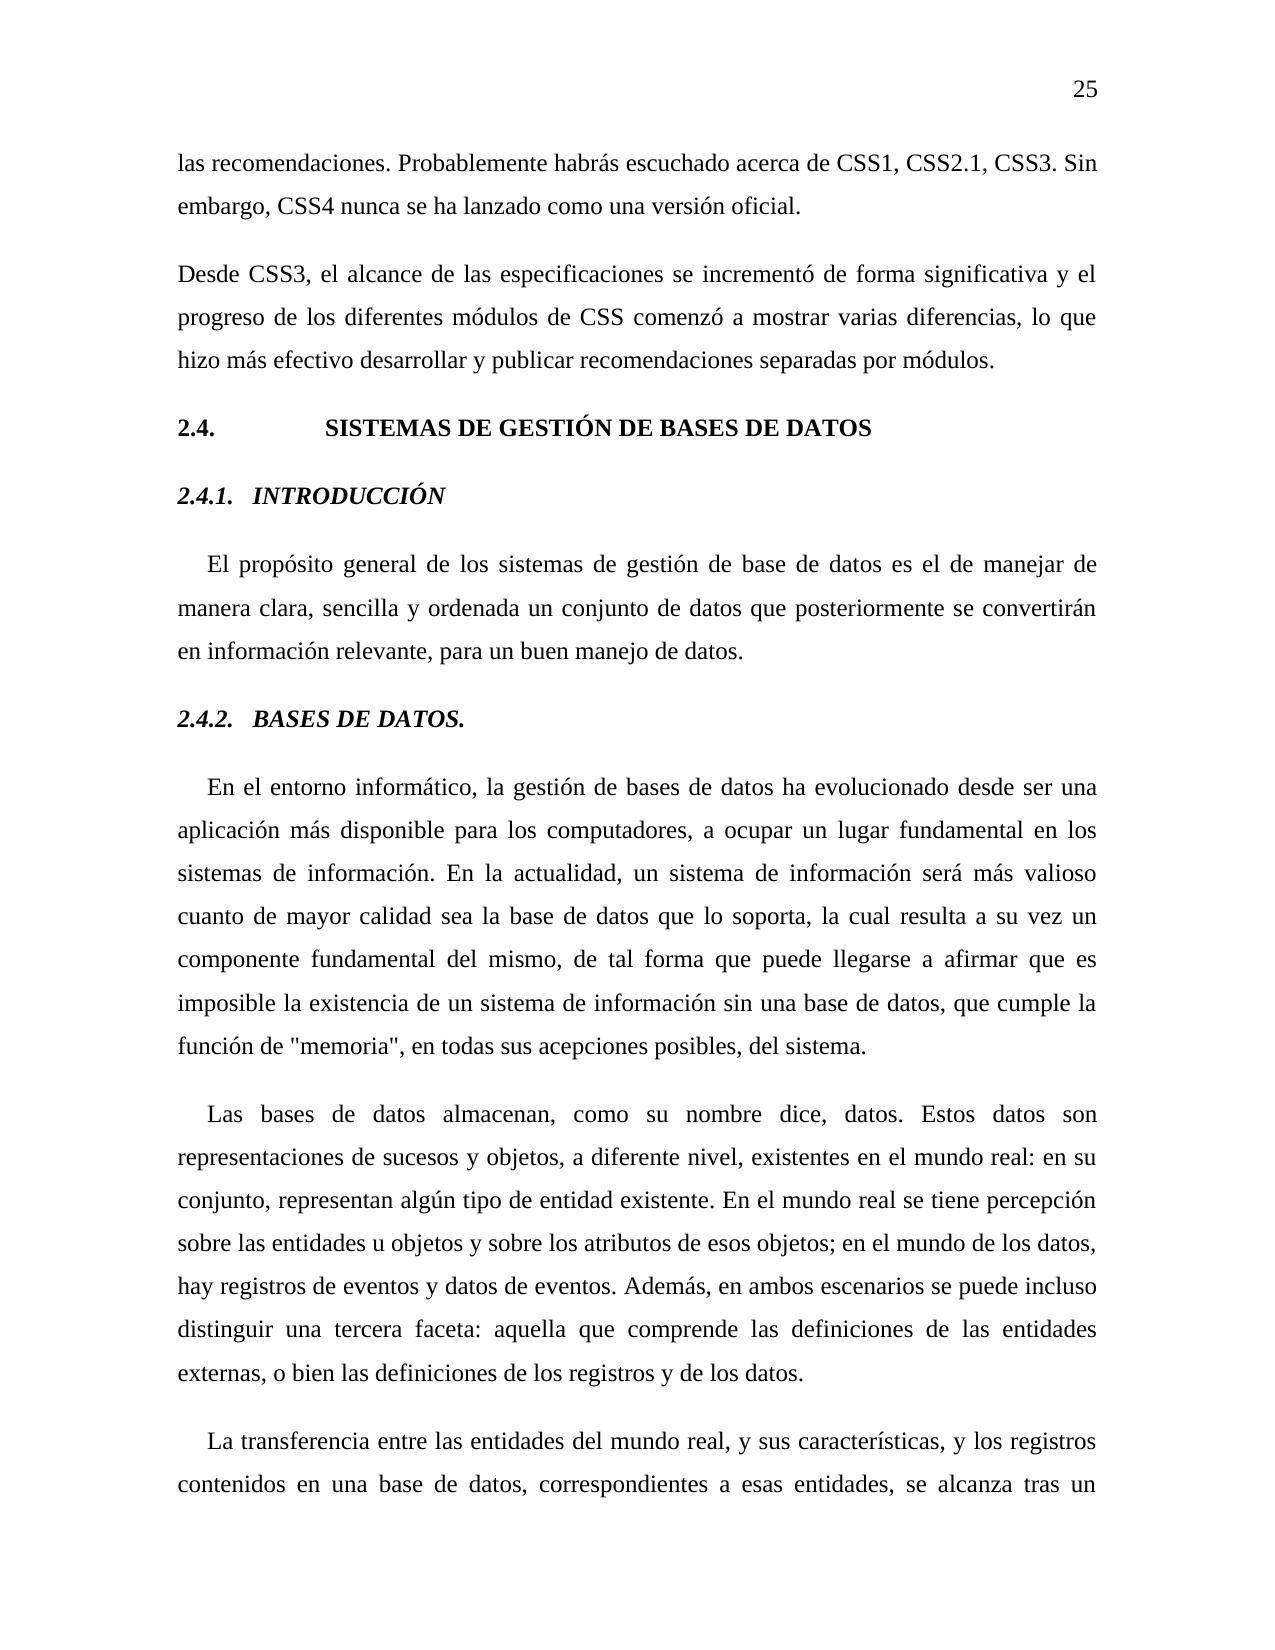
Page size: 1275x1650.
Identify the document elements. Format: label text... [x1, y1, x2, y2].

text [177, 1426, 1098, 1498]
subtitle INTRODUCCIÓN [177, 481, 1098, 510]
text El propósito general de los sistemas de gestión de base de datos es el de manejar de manera clara, sencilla y ordenada un conjunto de datos que posteriormente se convertirán en información relevante, para un buen manejo de datos. [177, 549, 1098, 664]
text Las bases de datos almacenan, como su nombre dice, datos. Estos datos son representaciones de sucesos y objetos, a diferente nivel, existentes en el mundo real: en su conjunto, representan algún tipo de entidad existente. En el mundo real se tiene percepción sobre las entidades u objetos y sobre los atributos de esos objetos; en el mundo de los datos, hay registros de eventos y datos de eventos. Además, en ambos escenarios se puede incluso distinguir una tercera faceta: aquella que comprende las definiciones de las entidades externas, o bien las definiciones de los registros y de los datos. [177, 1099, 1098, 1386]
subtitle SISTEMAS DE GESTIÓN DE BASES DE DATOS [177, 413, 1098, 442]
text Desde CSS3, el alcance de las especificaciones se incrementó de forma significativa y el progreso de los diferentes módulos de CSS comenzó a mostrar varias diferencias, lo que hizo más efectivo desarrollar y publicar recomendaciones separadas por módulos. [177, 259, 1098, 374]
subtitle BASES DE DATOS. [177, 704, 1098, 733]
text En el entorno informático, la gestión de bases de datos ha evolucionado desde ser una aplicación más disponible para los computadores, a ocupar un lugar fundamental en los sistemas de información. En la actualidad, un sistema de información será más valioso cuanto de mayor calidad sea la base de datos que lo soporta, la cual resulta a su vez un componente fundamental del mismo, de tal forma que puede llegarse a afirmar que es imposible la existencia de un sistema de información sin una base de datos, que cumple la función de "memoria", en todas sus acepciones posibles, del sistema. [177, 772, 1098, 1059]
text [177, 148, 1098, 219]
